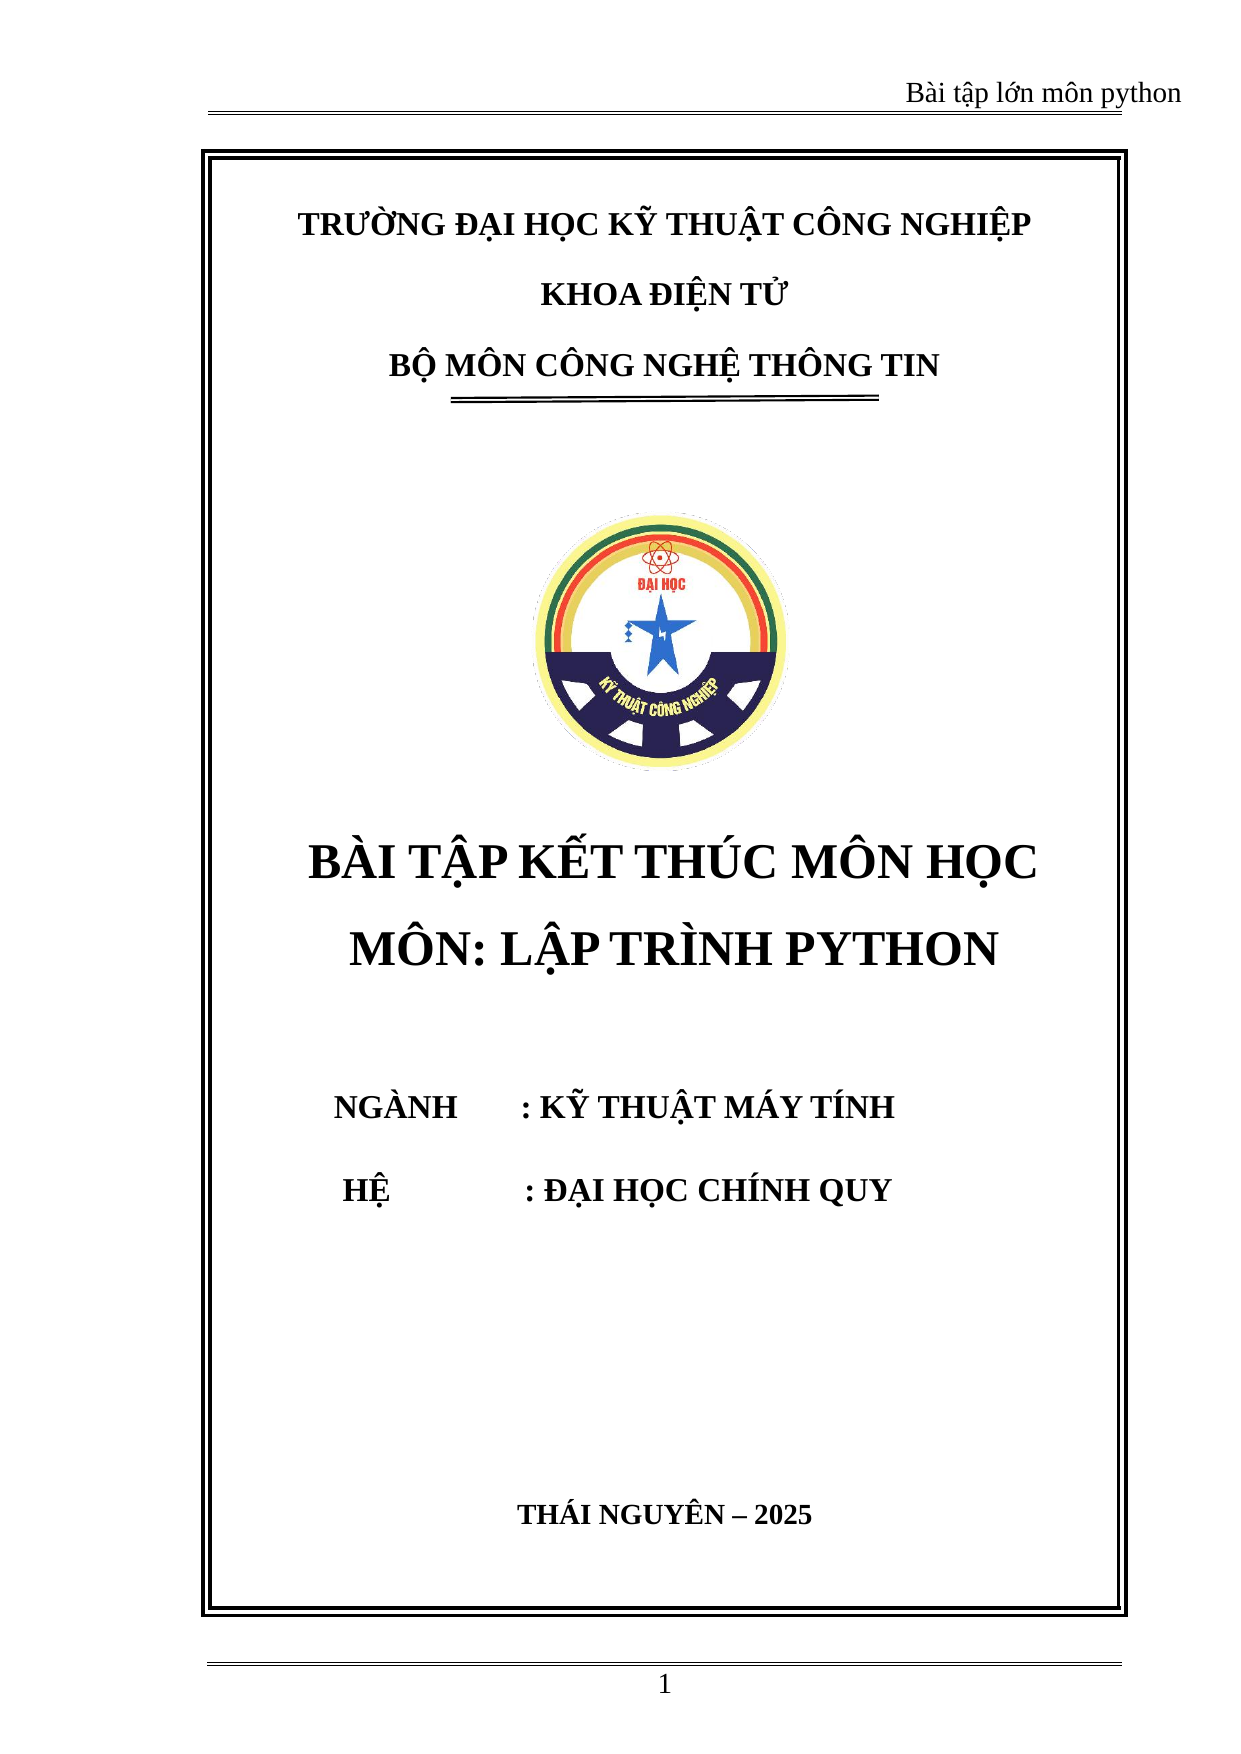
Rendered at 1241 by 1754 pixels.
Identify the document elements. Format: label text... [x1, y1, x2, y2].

picture [531, 511, 790, 771]
table_header TRƯỜNG ĐẠI HỌC KỸ THUẬT CÔNG NGHIỆP KHOA ĐIỆN TỬ BỘ MÔN CÔNG NGHỆ THÔNG TIN BÀI TẬP KẾT THÚC MÔN HỌC MÔN: LẬP TRÌNH PYTHON NGÀNH : KỸ THUẬT MÁY TÍNH HỆ : ĐẠI HỌC CHÍNH QUY THÁI NGUYÊN – 2025 [207, 153, 1122, 1606]
